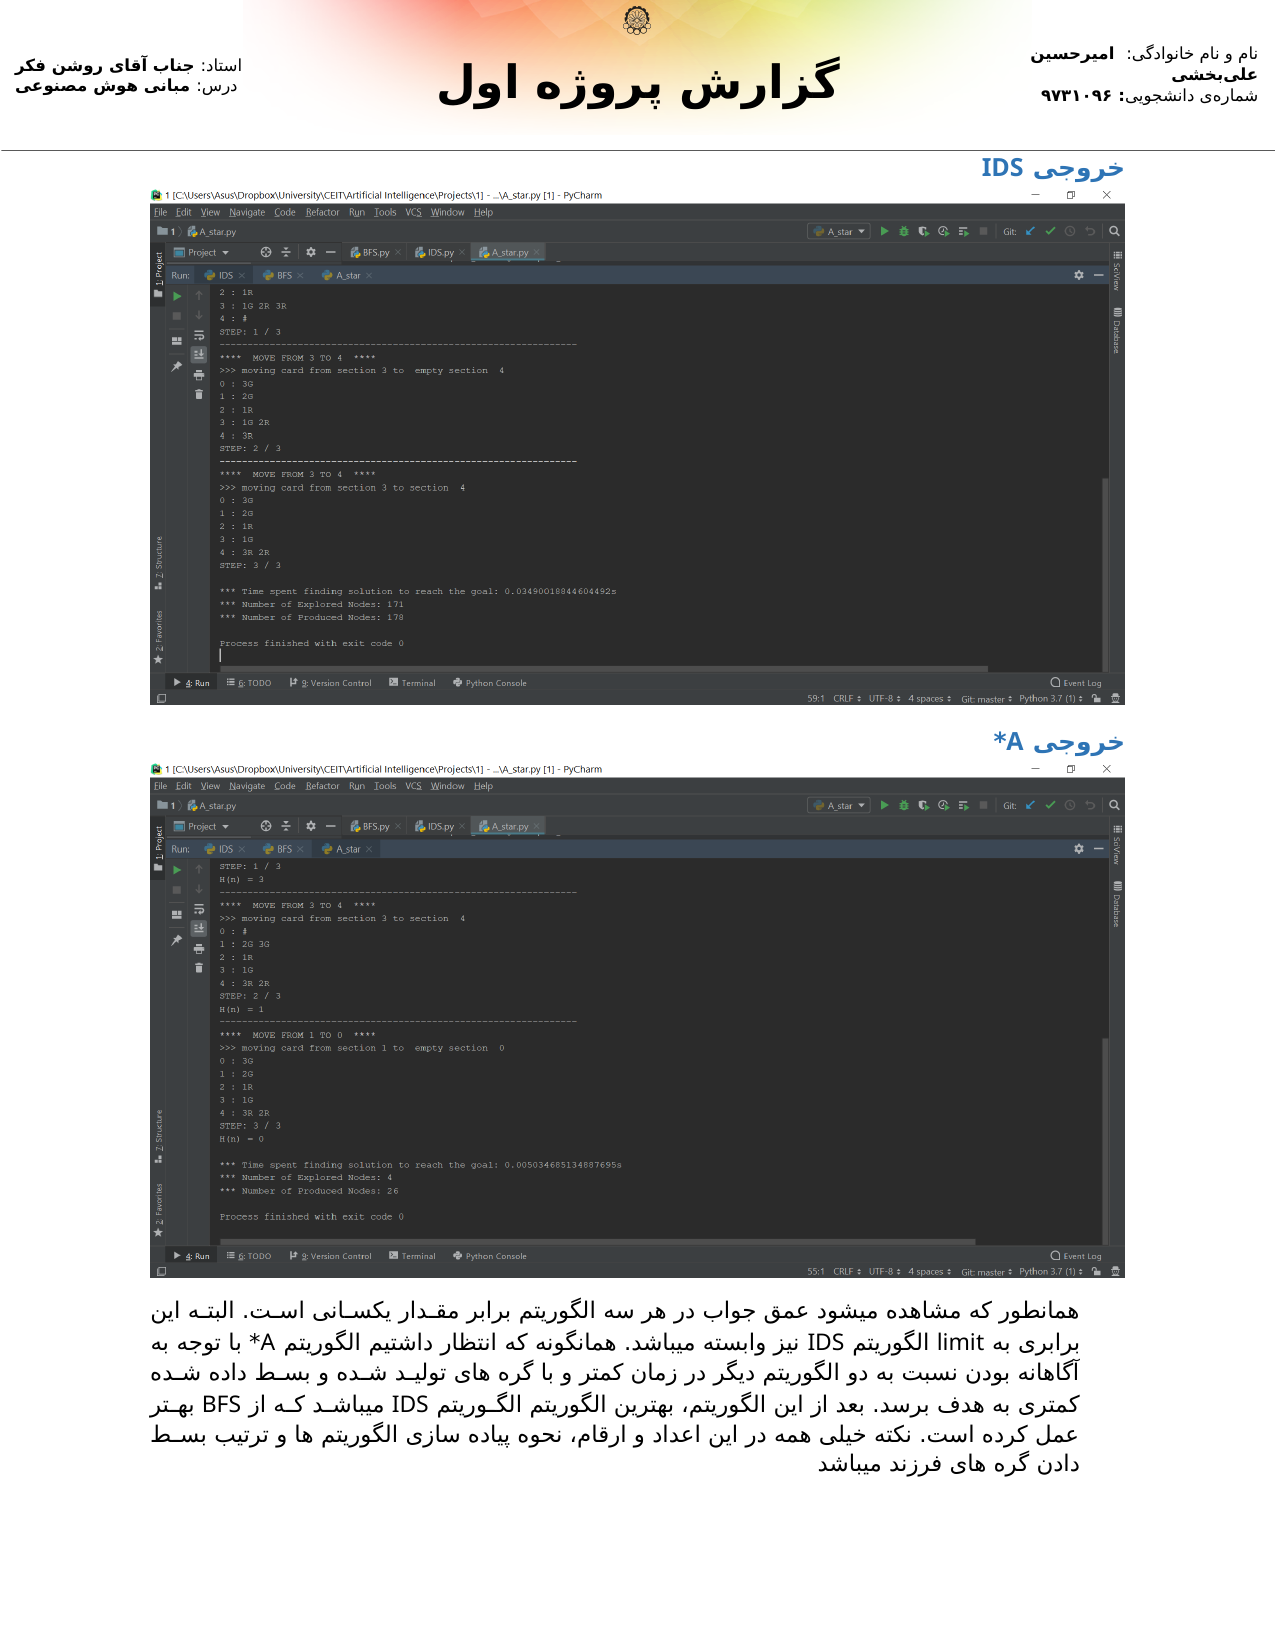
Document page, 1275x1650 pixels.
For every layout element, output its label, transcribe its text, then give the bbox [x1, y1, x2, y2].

picture [243, 0, 1032, 150]
picture [150, 760, 1125, 1278]
text همانطور که مشاهده میشود عمق جواب در هر سه الگوریتم برابر مقدار یکسانی است. البته این برابری به limit الگوریتم IDS نیز وابسته میباشد. همانگونه که انتظار داشتیم الگوریتم A* با توجه به آگاهانه بودن نسبت به دو الگوریتم دیگر در زمان کمتر و با گره های تولید شده و بسط داده شده کمتری به هدف برسد. بعد از این الگوریتم، بهترین الگوریتم الگوریتم IDS میباشد که از BFS بهتر عمل کرده است. نکته خیلی همه در این اعداد و ارقام، نحوه پیاده سازی الگوریتم ها و ترتیب بسط دادن گره های فرزند میباشد [150, 1297, 1080, 1477]
picture [150, 186, 1125, 705]
subtitle خروجی A* [150, 723, 1125, 758]
subtitle خروجی IDS [150, 150, 1125, 184]
